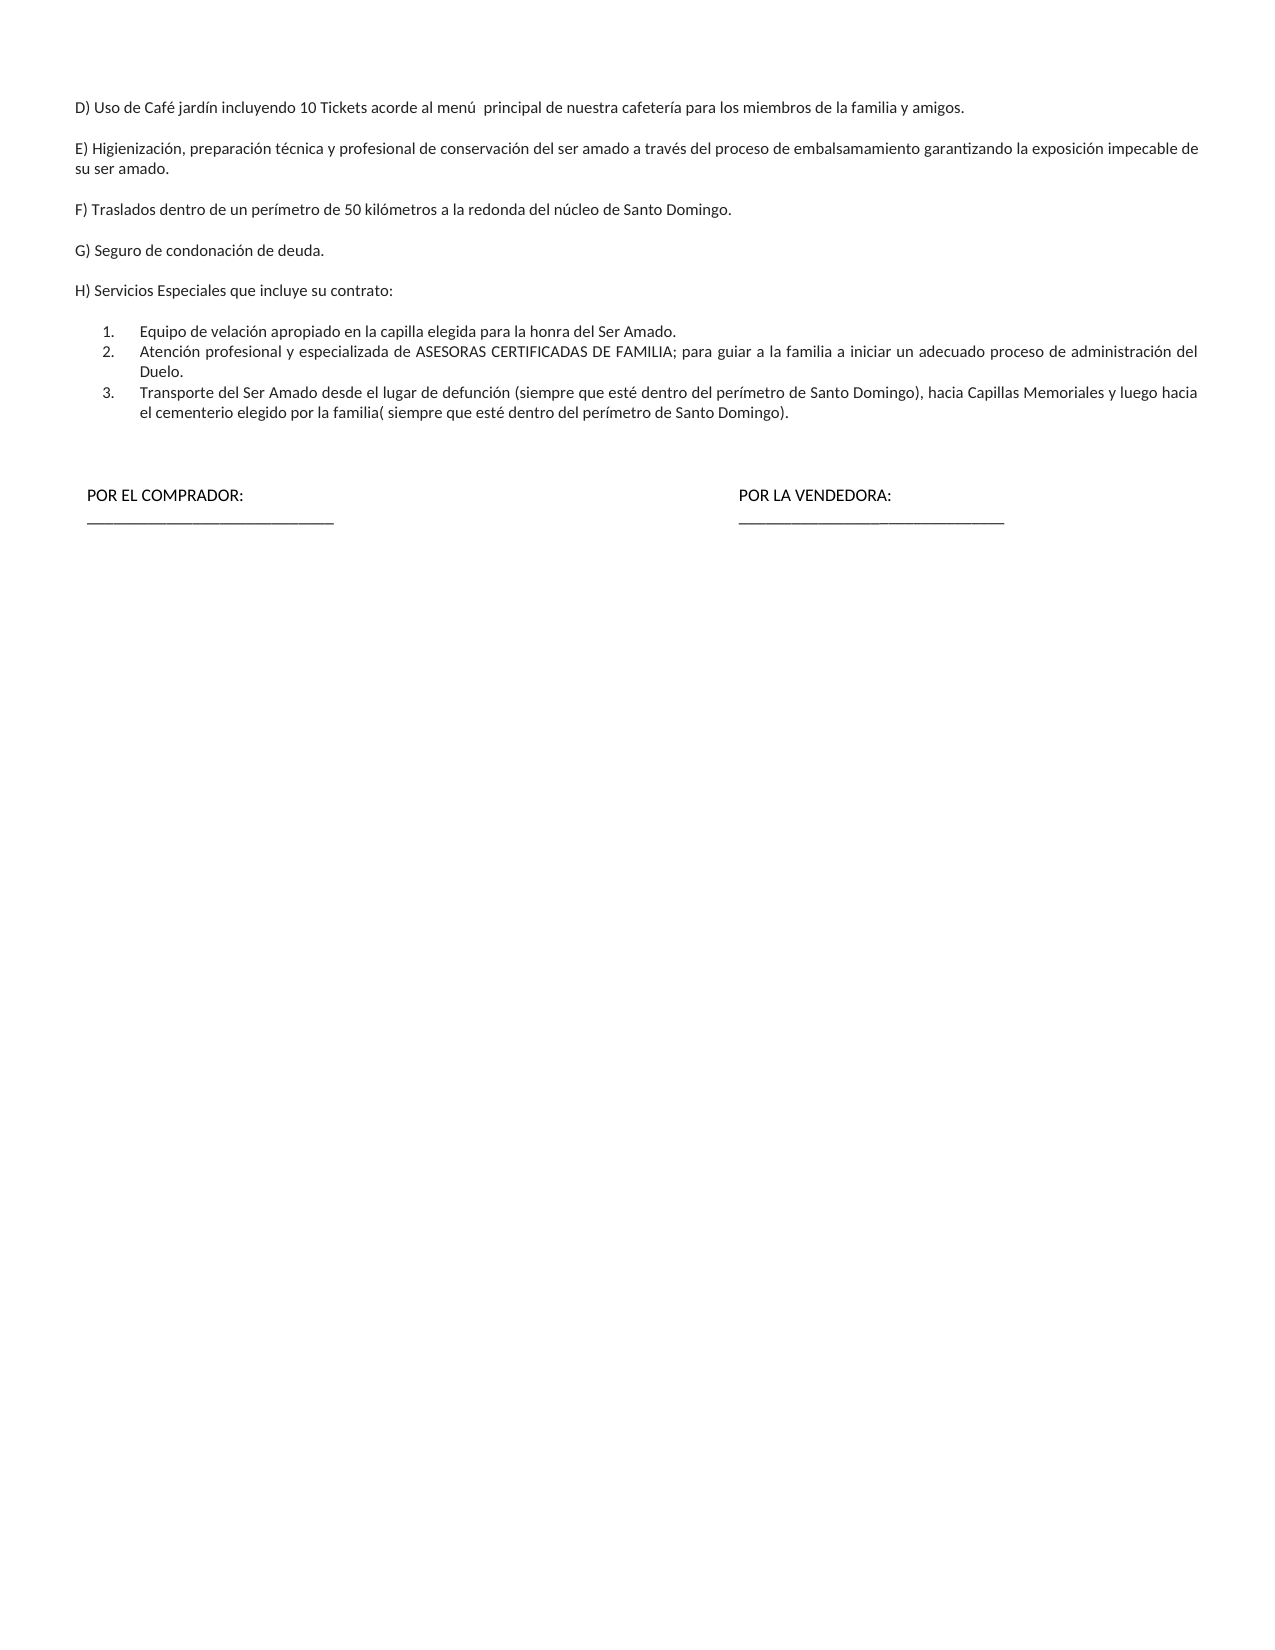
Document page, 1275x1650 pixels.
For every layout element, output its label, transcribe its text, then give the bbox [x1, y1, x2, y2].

list Transporte del Ser Amado desde el lugar de defunción (siempre que esté dentro del perímetro de Santo Domingo), hacia Capillas Memoriales y luego hacia el cementerio elegido por la familia( siempre que esté dentro del perímetro de Santo Domingo). [102, 382, 1200, 423]
list Atención profesional y especializada de ASESORAS CERTIFICADAS DE FAMILIA; para guiar a la familia a iniciar un adecuado proceso de administración del Duelo. [102, 341, 1200, 382]
text POR EL COMPRADOR: POR LA VENDEDORA: [81, 484, 1194, 505]
text H) Servicios Especiales que incluye su contrato: [75, 281, 1200, 301]
text D) Uso de Café jardín incluyendo 10 Tickets acorde al menú principal de nuestra cafetería para los miembros de la familia y amigos. [75, 98, 1200, 118]
text F) Traslados dentro de un perímetro de 50 kilómetros a la redonda del núcleo de Santo Domingo. [75, 199, 1200, 219]
text G) Seguro de condonación de deuda. [75, 240, 1200, 260]
text E) Higienización, preparación técnica y profesional de conservación del ser amado a través del proceso de embalsamamiento garantizando la exposición impecable de su ser amado. [75, 138, 1200, 179]
list Equipo de velación apropiado en la capilla elegida para la honra del Ser Amado. [102, 321, 1200, 341]
text ____________________________ _______________________________ [81, 505, 1194, 527]
